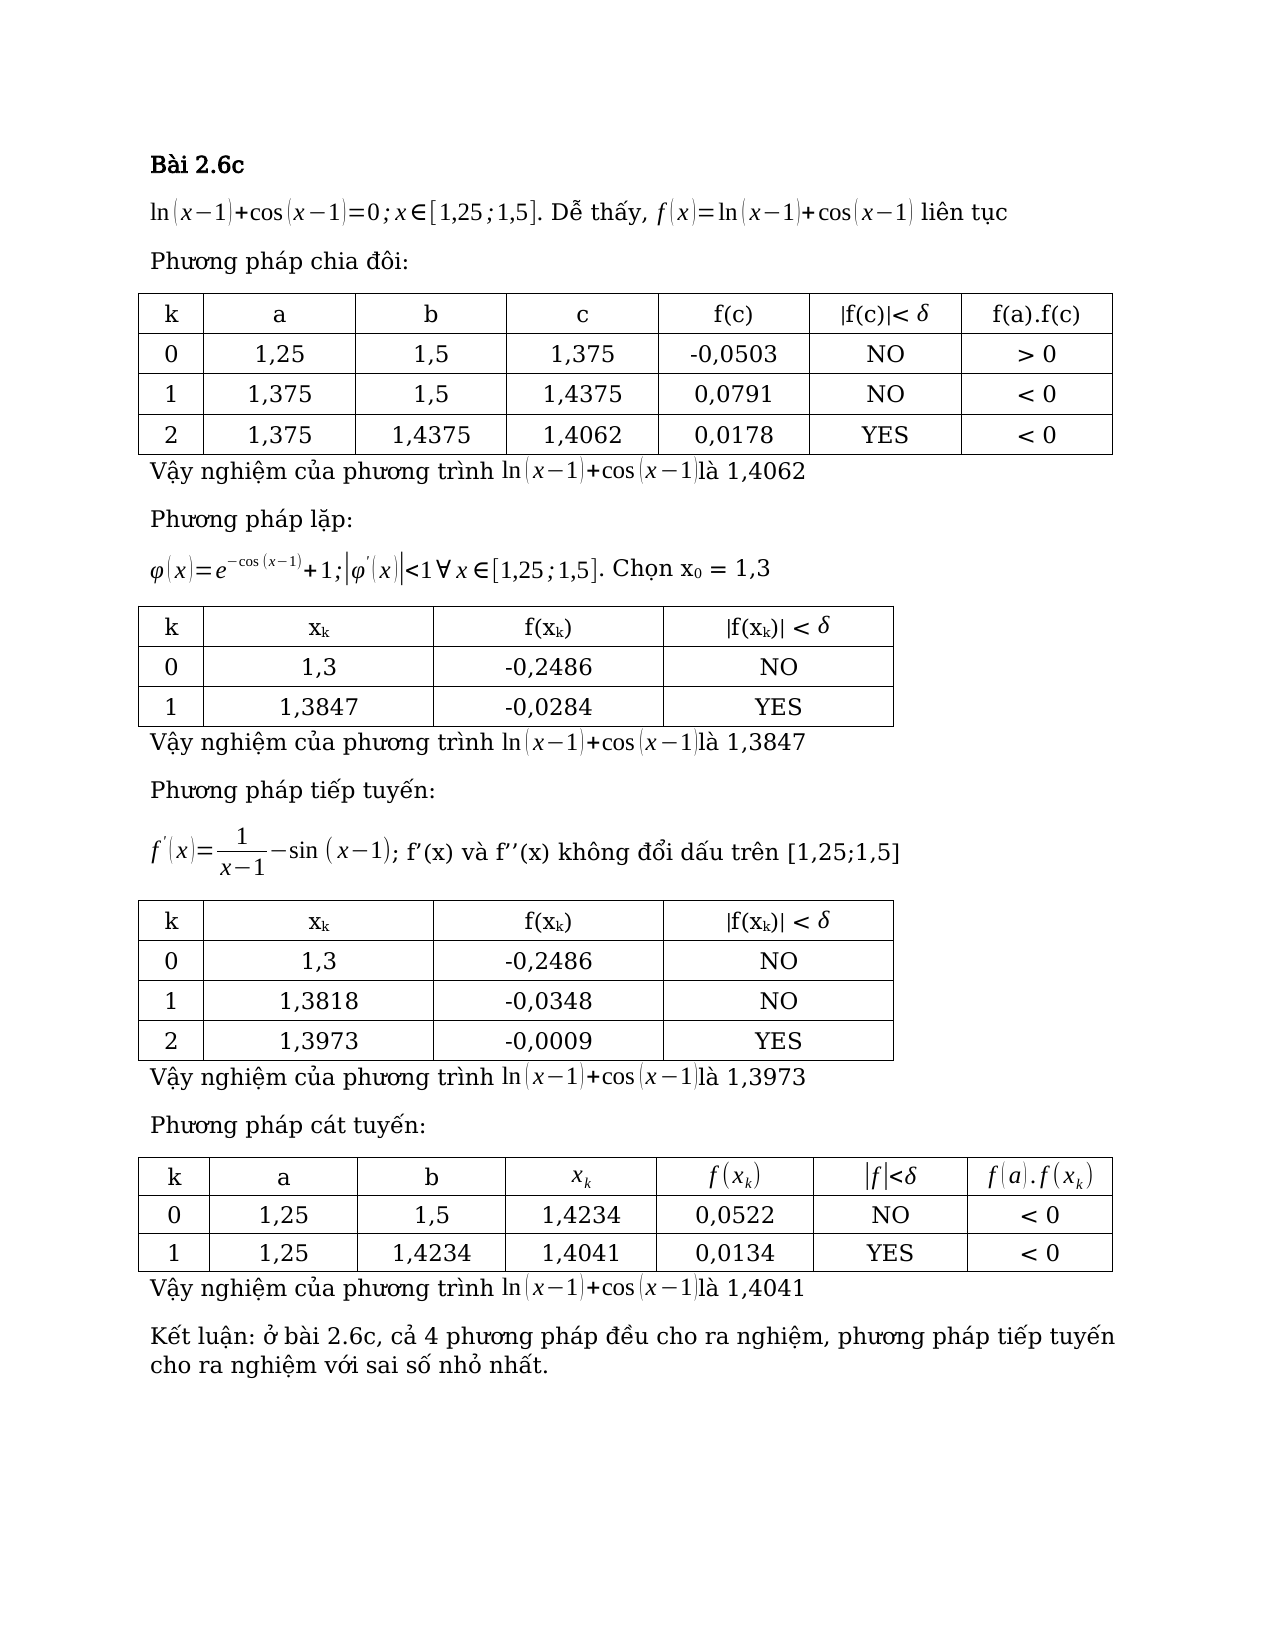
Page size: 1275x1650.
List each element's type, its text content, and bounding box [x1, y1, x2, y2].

table_cell YES [664, 687, 893, 726]
table_header [968, 1158, 1112, 1195]
table_cell YES [810, 415, 961, 454]
table_cell -0,0348 [434, 981, 663, 1020]
table_cell 0,0791 [659, 374, 809, 413]
table_header k [139, 294, 203, 333]
table_header [814, 1158, 967, 1195]
table_cell 1 [139, 981, 203, 1020]
table_header f(a).f(c) [962, 294, 1112, 333]
table_cell 1,4375 [507, 374, 658, 413]
table_cell 1,3973 [204, 1021, 433, 1060]
text Vậy nghiệm của phương trình là 1,4062 [150, 455, 1125, 485]
table_cell 0 [139, 1196, 209, 1233]
table_cell 1,5 [356, 374, 506, 413]
table_cell 1,4062 [507, 415, 658, 454]
text Vậy nghiệm của phương trình là 1,3847 [150, 727, 1125, 757]
text ; f’(x) và f’’(x) không đổi dấu trên [1,25;1,5] [150, 822, 1125, 881]
table_cell 0 [139, 647, 203, 686]
table_header |f(c)|< [810, 294, 961, 333]
text Kết luận: ở bài 2.6c, cả 4 phương pháp đều cho ra nghiệm, phương pháp tiếp tuyến cho ra nghiệm với sai số nhỏ nhất. [150, 1321, 1125, 1378]
table_header f(xk) [434, 901, 663, 940]
table_cell 1,4041 [506, 1234, 656, 1271]
text Vậy nghiệm của phương trình là 1,4041 [150, 1272, 1125, 1302]
table_cell YES [814, 1234, 967, 1271]
table_cell 2 [139, 1021, 203, 1060]
table_cell NO [664, 981, 893, 1020]
table_cell NO [810, 374, 961, 413]
table_cell 1,4234 [506, 1196, 656, 1233]
table_cell -0,0284 [434, 687, 663, 726]
table_cell < 0 [962, 374, 1112, 413]
table_cell 0 [139, 334, 203, 373]
table_header |f(xk)| < [664, 607, 893, 646]
table_header xk [204, 607, 433, 646]
table_cell 1,375 [204, 374, 355, 413]
table_cell NO [664, 647, 893, 686]
table_header a [204, 294, 355, 333]
table_cell 0,0134 [657, 1234, 813, 1271]
table_header xk [204, 901, 433, 940]
table_header k [139, 901, 203, 940]
text . Chọn x0 = 1,3 [150, 551, 1125, 587]
table_cell 1,4234 [358, 1234, 505, 1271]
table_cell NO [664, 941, 893, 980]
table_header k [139, 1158, 209, 1195]
table_cell 1 [139, 1234, 209, 1271]
table_cell 1,3 [204, 647, 433, 686]
table_cell -0,0009 [434, 1021, 663, 1060]
text . Dễ thấy, liên tục [150, 196, 1125, 228]
table_cell NO [814, 1196, 967, 1233]
table_cell 1 [139, 687, 203, 726]
table_cell 1,25 [210, 1234, 357, 1271]
table_header b [358, 1158, 505, 1195]
table_cell 1,25 [210, 1196, 357, 1233]
text Vậy nghiệm của phương trình là 1,3973 [150, 1061, 1125, 1092]
text Phương pháp tiếp tuyến: [150, 776, 1125, 803]
table_cell 1,3818 [204, 981, 433, 1020]
table_cell NO [810, 334, 961, 373]
table_cell 1 [139, 374, 203, 413]
table_cell < 0 [962, 415, 1112, 454]
table_cell -0,0503 [659, 334, 809, 373]
table_header k [139, 607, 203, 646]
table_cell -0,2486 [434, 647, 663, 686]
table_cell 2 [139, 415, 203, 454]
table_header b [356, 294, 506, 333]
text Bài 2.6c [150, 150, 1125, 177]
text Phương pháp cát tuyến: [150, 1111, 1125, 1138]
table_cell 1,375 [507, 334, 658, 373]
table_cell > 0 [962, 334, 1112, 373]
table_cell < 0 [968, 1196, 1112, 1233]
table_header [657, 1158, 813, 1195]
table_header f(xk) [434, 607, 663, 646]
text Phương pháp lặp: [150, 504, 1125, 532]
table_cell 0,0522 [657, 1196, 813, 1233]
table_cell 0,0178 [659, 415, 809, 454]
table_cell 1,4375 [356, 415, 506, 454]
table_header [506, 1158, 656, 1195]
table_header a [210, 1158, 357, 1195]
table_cell 1,3847 [204, 687, 433, 726]
table_header |f(xk)| < [664, 901, 893, 940]
table_cell < 0 [968, 1234, 1112, 1271]
text Phương pháp chia đôi: [150, 247, 1125, 274]
table_cell 1,3 [204, 941, 433, 980]
table_cell 0 [139, 941, 203, 980]
table_cell 1,375 [204, 415, 355, 454]
table_cell 1,5 [356, 334, 506, 373]
table_header c [507, 294, 658, 333]
table_cell 1,25 [204, 334, 355, 373]
table_header f(c) [659, 294, 809, 333]
table_cell 1,5 [358, 1196, 505, 1233]
table_cell -0,2486 [434, 941, 663, 980]
table_cell YES [664, 1021, 893, 1060]
